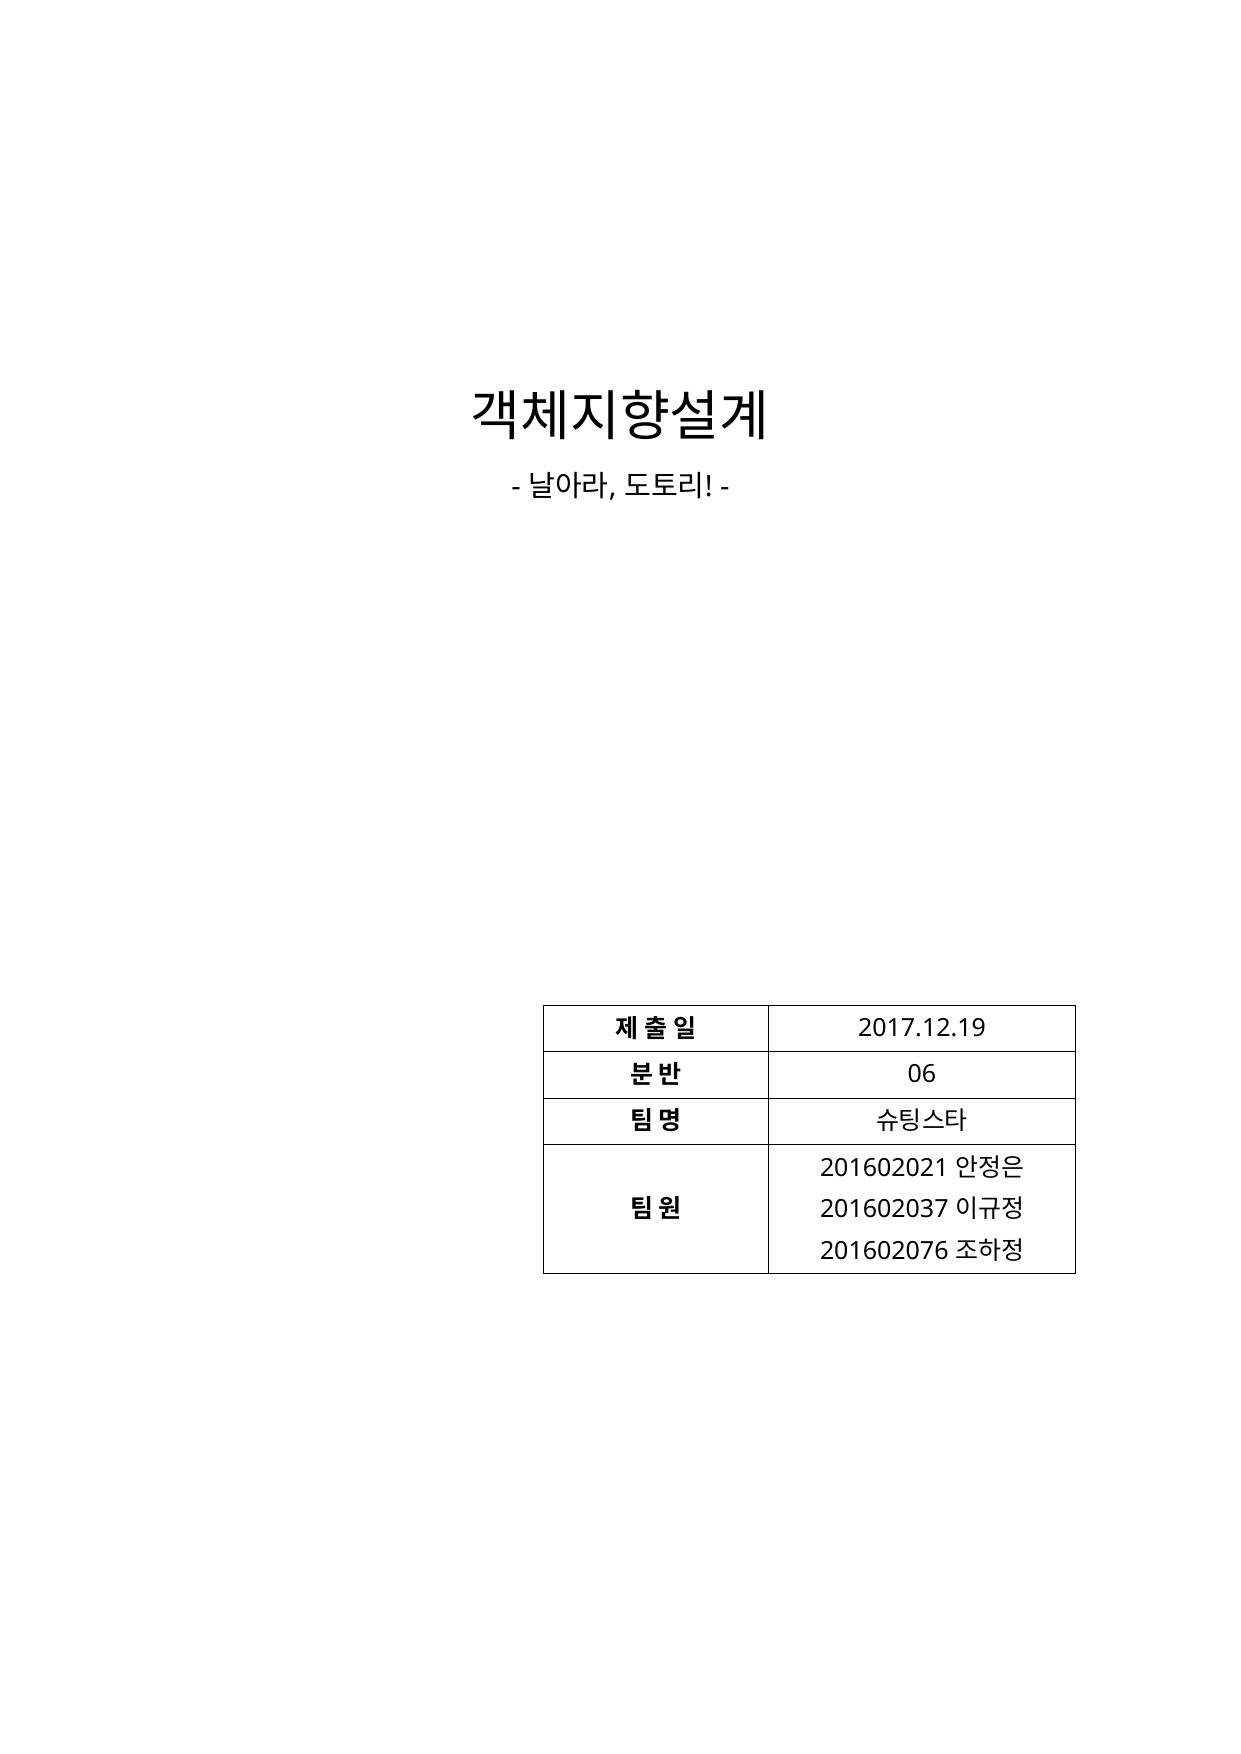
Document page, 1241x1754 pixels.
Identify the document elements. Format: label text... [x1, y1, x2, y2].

table_cell 팀 명 [544, 1099, 768, 1143]
table_cell 201602021 안정은 201602037 이규정 201602076 조하정 [769, 1145, 1075, 1273]
table_cell 슈팅스타 [769, 1099, 1075, 1143]
list 객체지향설계 [150, 373, 1090, 451]
table_header 2017.12.19 [769, 1006, 1075, 1051]
table_cell 06 [769, 1052, 1075, 1097]
list - 날아라, 도토리! - [150, 463, 1090, 505]
table_header 제 출 일 [544, 1006, 768, 1051]
table_cell 팀 원 [544, 1145, 768, 1273]
table_cell 분 반 [544, 1052, 768, 1097]
